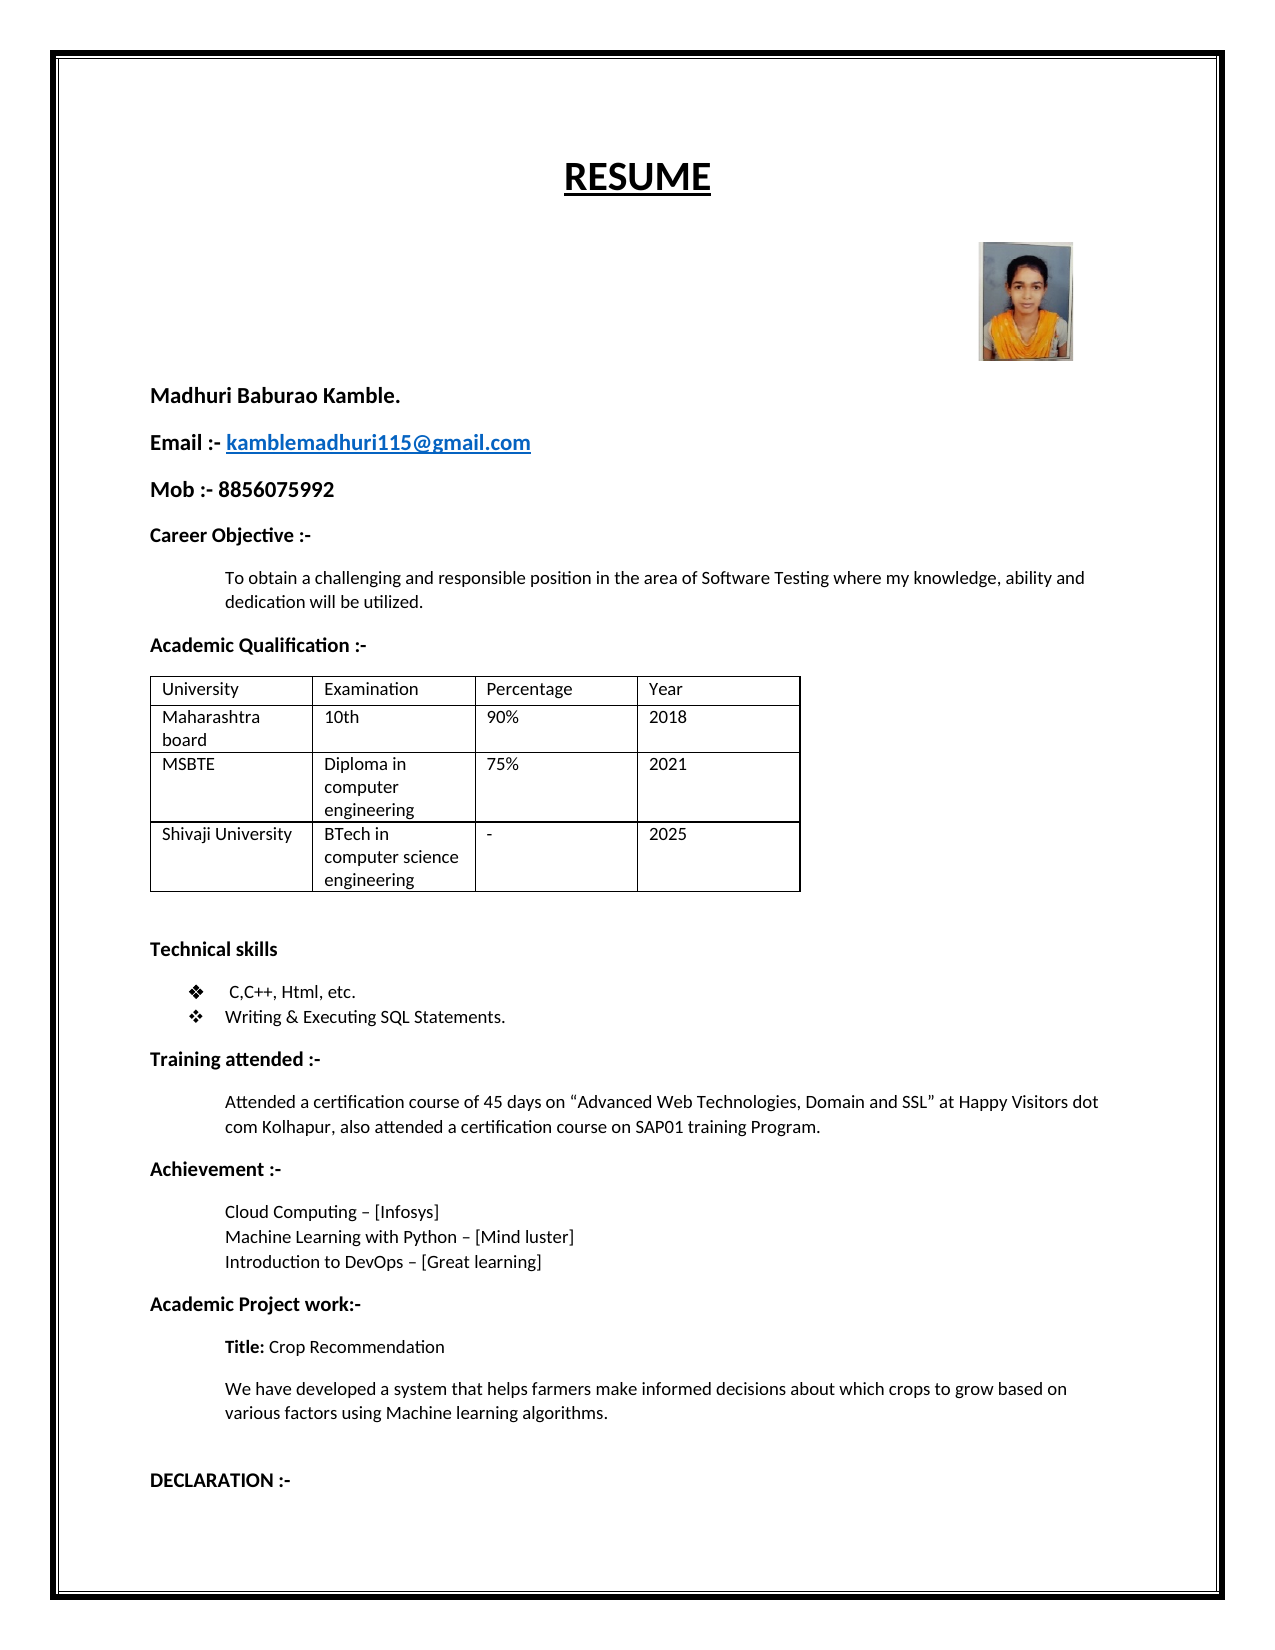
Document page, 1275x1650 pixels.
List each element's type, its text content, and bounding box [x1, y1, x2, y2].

list Attended a certification course of 45 days on “Advanced Web Technologies, Domain and SSL” at Happy Visitors dot com Kolhapur, also attended a certification course on SAP01 training Program. [225, 1090, 1125, 1138]
list Introduction to DevOps – [Great learning] [225, 1250, 1125, 1273]
table_cell Maharashtra board [151, 706, 312, 752]
text Academic Project work:- [150, 1291, 1125, 1317]
table_cell 75% [476, 753, 637, 821]
text Academic Qualification :- [150, 632, 1125, 657]
table_cell - [476, 823, 637, 891]
table_cell Diploma in computer engineering [313, 753, 475, 821]
table_cell MSBTE [151, 753, 312, 821]
table_cell 2025 [638, 823, 799, 891]
table_cell BTech in computer science engineering [313, 823, 475, 891]
list RESUME [150, 150, 1125, 201]
table_header Examination [313, 677, 475, 705]
text Email :- kamblemadhuri115@gmail.com [150, 428, 1125, 456]
table_header Percentage [476, 677, 637, 705]
list C,C++, Html, etc. [187, 980, 1125, 1003]
text Title: Crop Recommendation [225, 1335, 1125, 1358]
list Cloud Computing – [Infosys] [225, 1201, 1125, 1223]
table_cell Shivaji University [151, 823, 312, 891]
list Writing & Executing SQL Statements. [187, 1005, 1125, 1028]
table_cell 2018 [638, 706, 799, 752]
text Madhuri Baburao Kamble. [150, 252, 1125, 409]
text Training attended :- [150, 1046, 1125, 1072]
table_header University [151, 677, 312, 705]
text Achievement :- [150, 1156, 1125, 1182]
table_cell 90% [476, 706, 637, 752]
text Career Objective :- [150, 522, 1125, 547]
picture [978, 242, 1074, 361]
table_header Year [638, 677, 799, 705]
list DECLARATION :- [150, 1467, 1125, 1493]
table_cell 2021 [638, 753, 799, 821]
list Machine Learning with Python – [Mind luster] [225, 1225, 1125, 1248]
table_cell 10th [313, 706, 475, 752]
text Technical skills [150, 936, 1125, 962]
text Mob :- 8856075992 [150, 475, 1125, 503]
list To obtain a challenging and responsible position in the area of Software Testing where my knowledge, ability and dedication will be utilized. [225, 566, 1125, 614]
text We have developed a system that helps farmers make informed decisions about which crops to grow based on various factors using Machine learning algorithms. [225, 1377, 1125, 1424]
